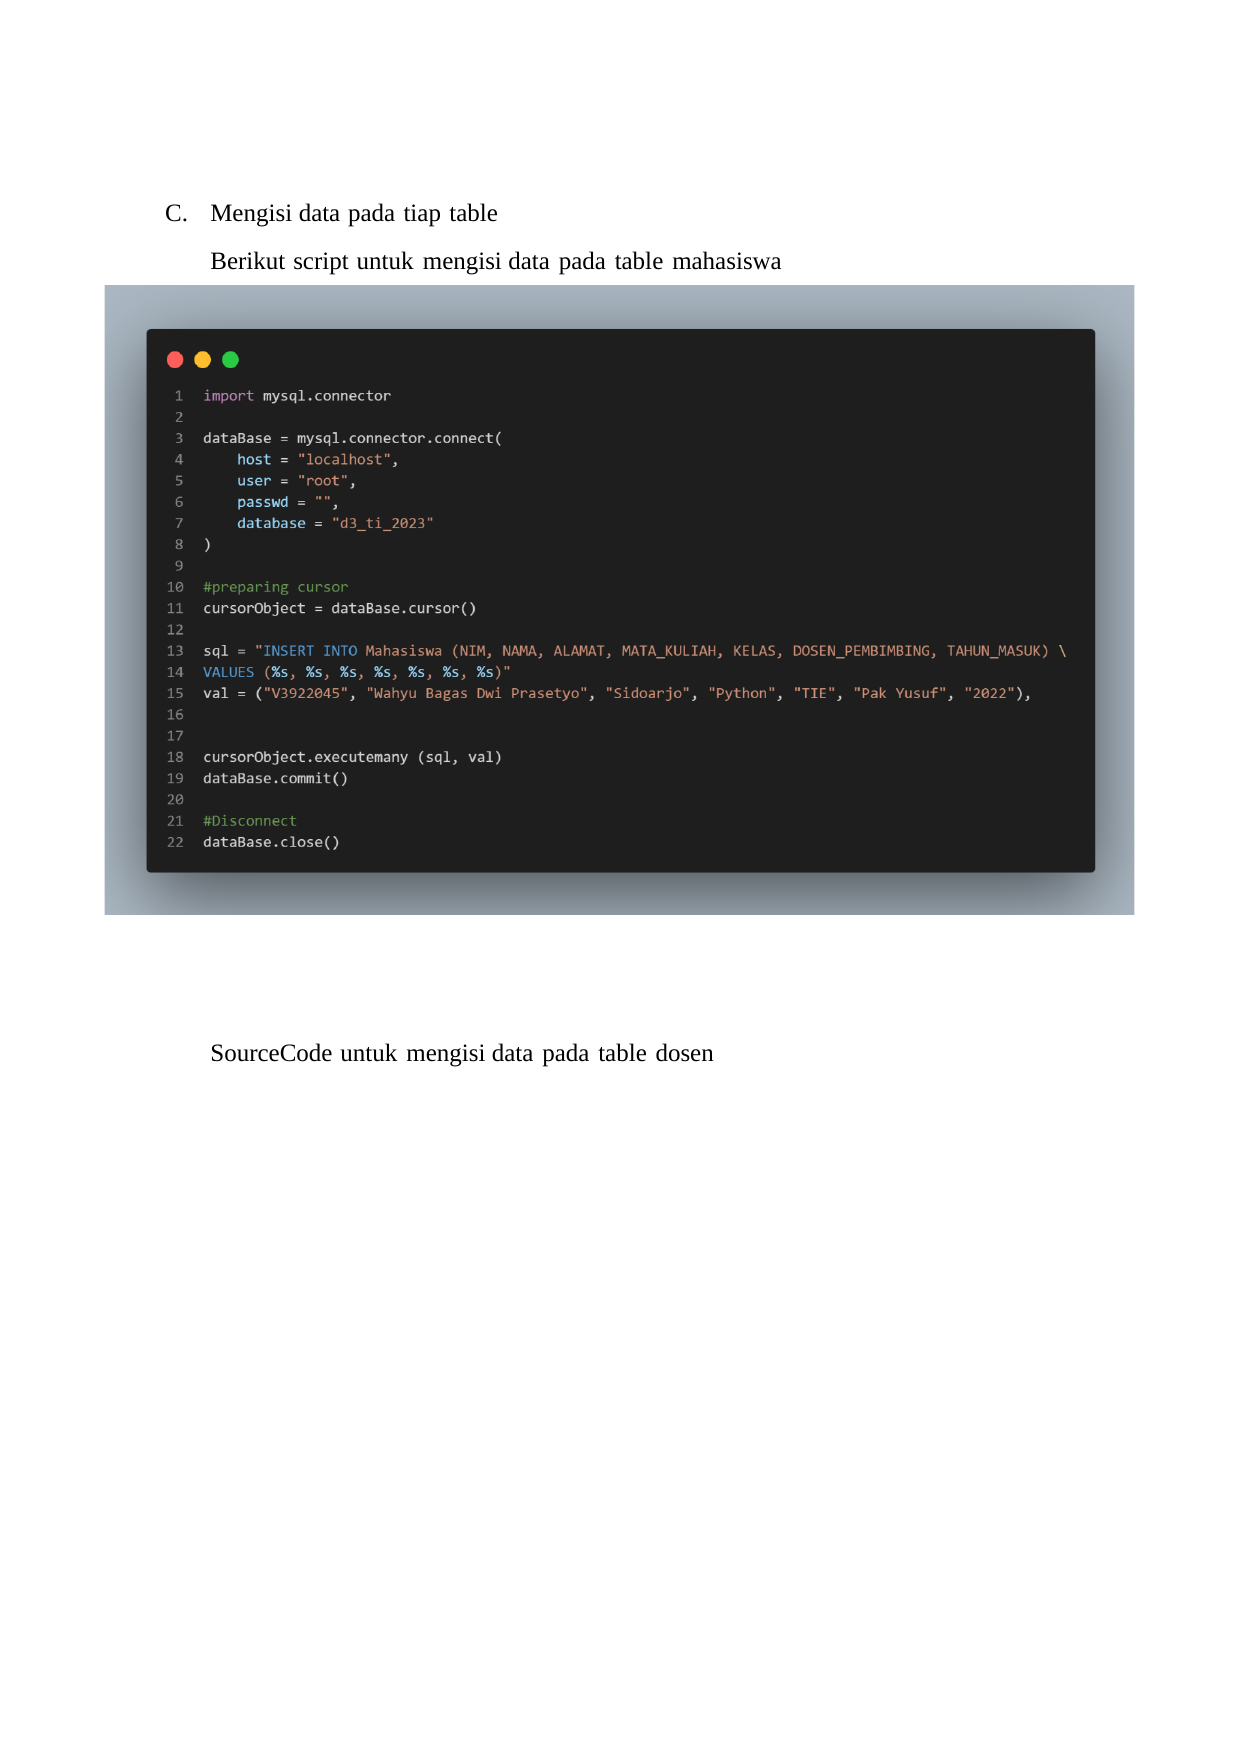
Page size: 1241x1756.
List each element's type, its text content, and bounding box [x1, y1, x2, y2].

text SourceCode untuk mengisi data pada table dosen [210, 1038, 1190, 1066]
text Berikut script untuk mengisi data pada table mahasiswa [210, 246, 1190, 275]
picture [103, 285, 1134, 914]
list Mengisi data pada tiap table [165, 198, 1190, 226]
